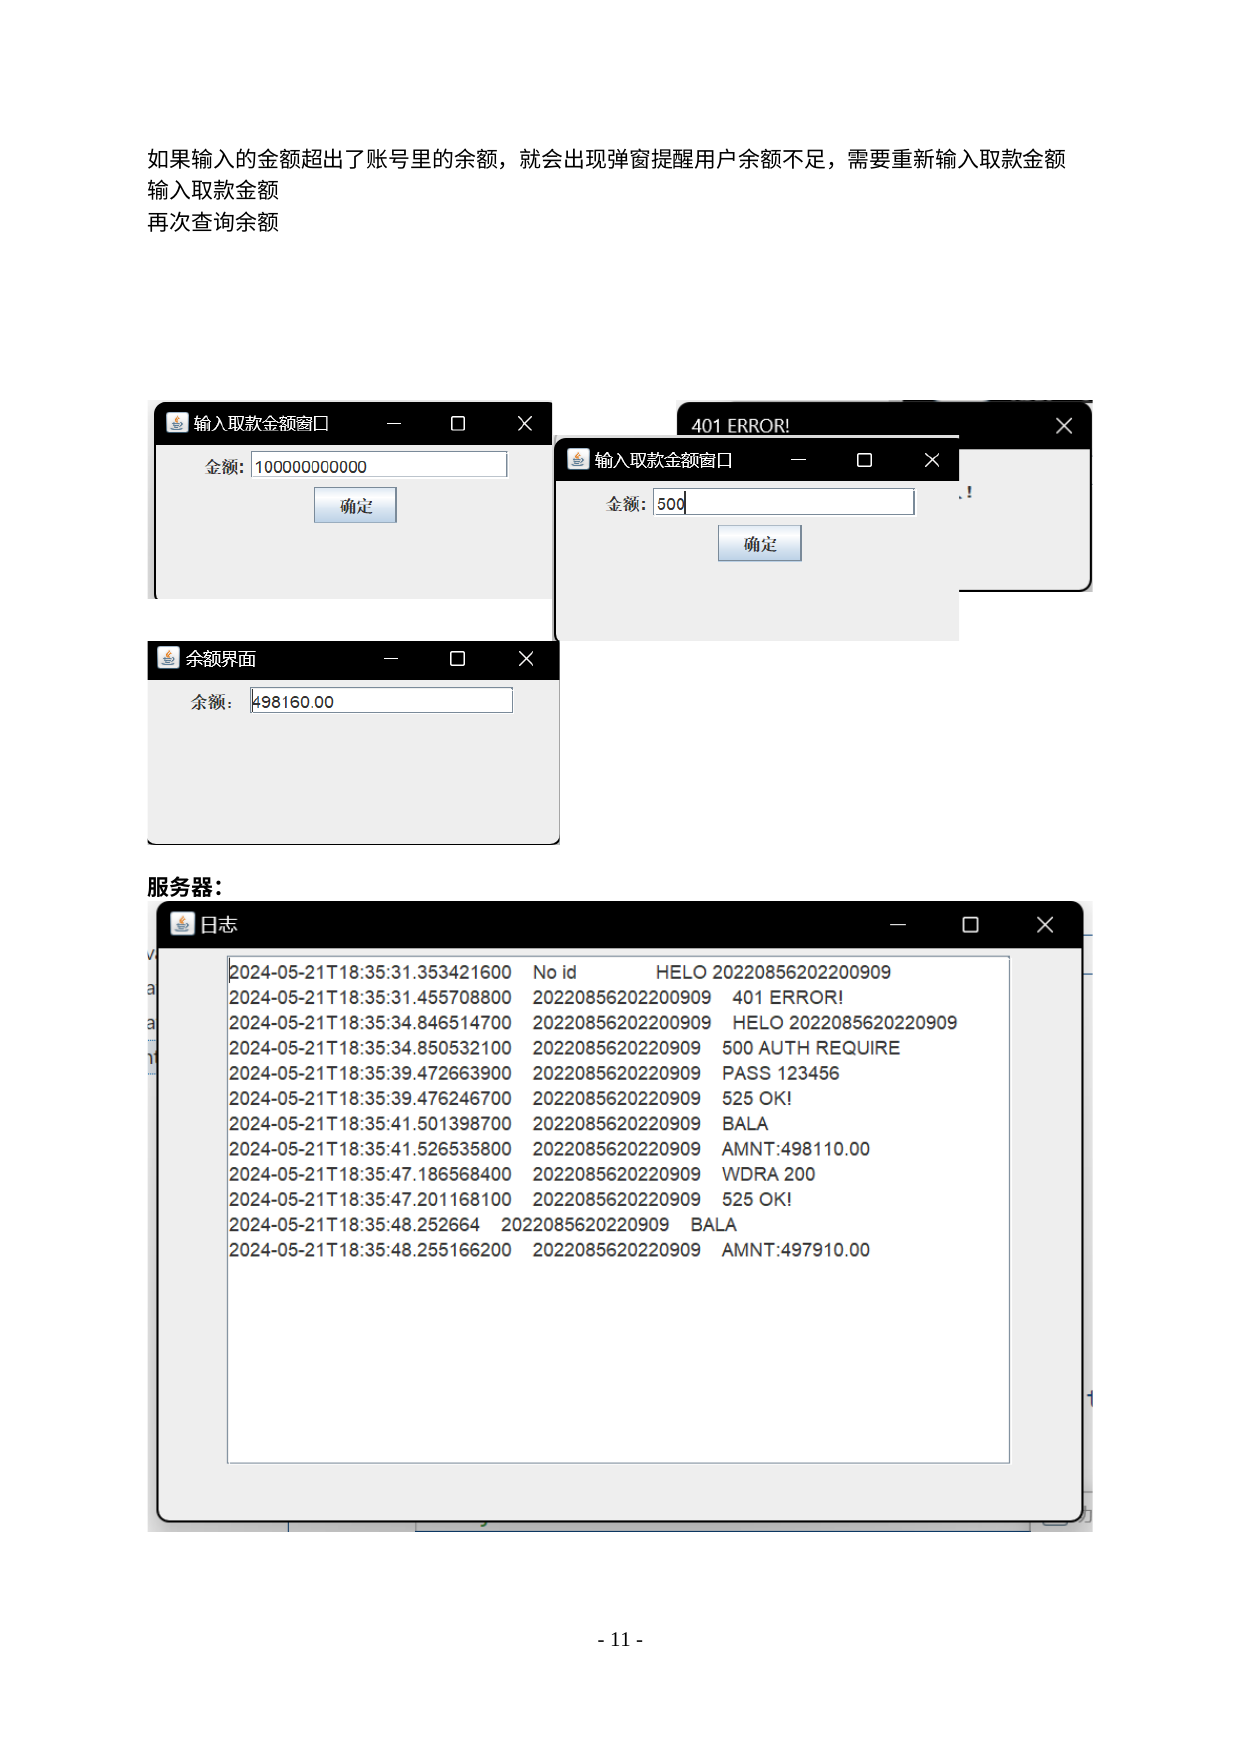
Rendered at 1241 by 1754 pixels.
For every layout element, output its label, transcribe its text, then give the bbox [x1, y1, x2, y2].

text 再次查询余额 [148, 205, 1092, 237]
text 如果输入的金额超出了账号里的余额，就会出现弹窗提醒用户余额不足，需要重新输入取款金额 [148, 142, 1092, 173]
picture [147, 400, 1093, 845]
text 输入取款金额 [148, 173, 1092, 205]
picture [147, 901, 1093, 1532]
text 服务器： [148, 870, 1092, 901]
